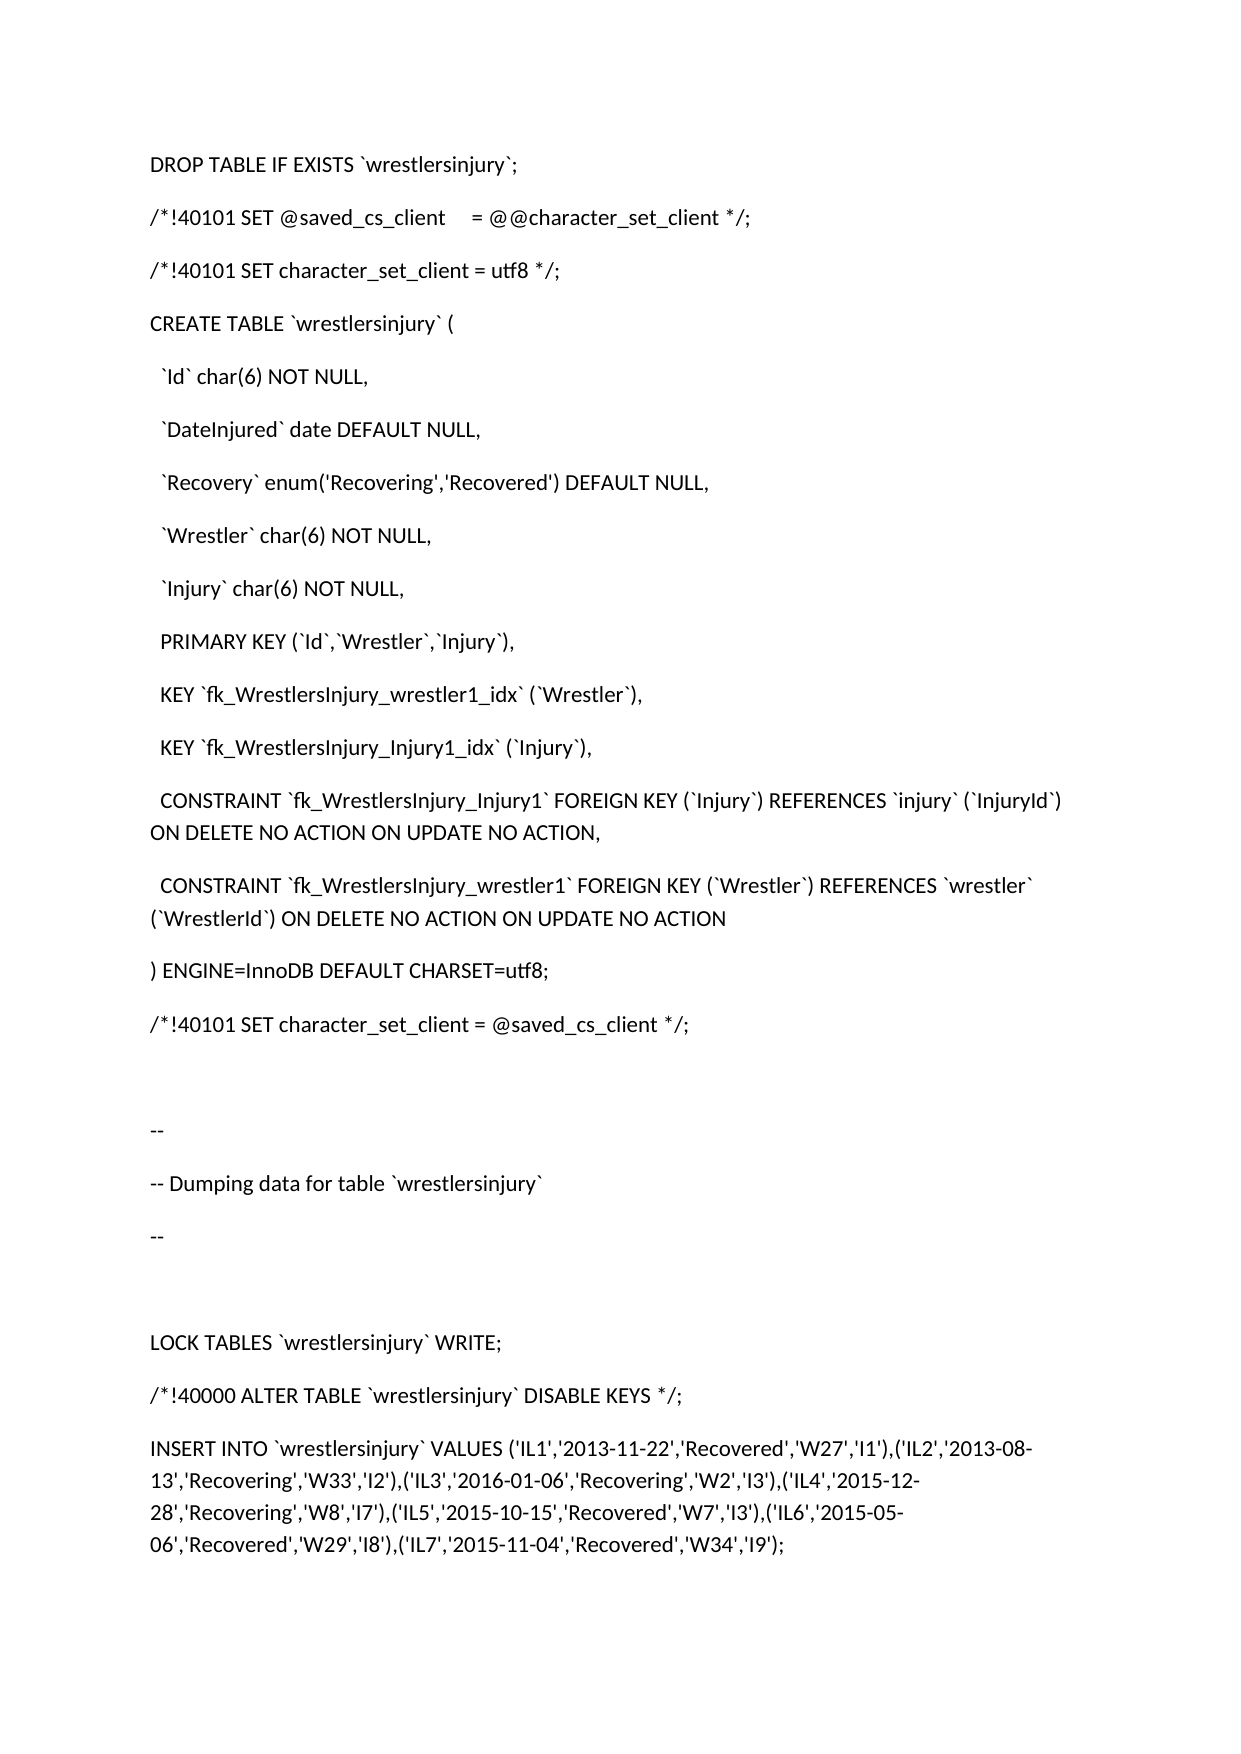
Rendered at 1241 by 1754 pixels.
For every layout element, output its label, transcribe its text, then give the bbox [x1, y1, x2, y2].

text -- [150, 1222, 1090, 1250]
text `DateInjured` date DEFAULT NULL, [150, 415, 1090, 443]
text DROP TABLE IF EXISTS `wrestlersinjury`; [150, 150, 1090, 178]
text ) ENGINE=InnoDB DEFAULT CHARSET=utf8; [150, 957, 1090, 985]
text /*!40000 ALTER TABLE `wrestlersinjury` DISABLE KEYS */; [150, 1381, 1090, 1409]
text `Recovery` enum('Recovering','Recovered') DEFAULT NULL, [150, 468, 1090, 496]
text KEY `fk_WrestlersInjury_Injury1_idx` (`Injury`), [150, 733, 1090, 761]
text INSERT INTO `wrestlersinjury` VALUES ('IL1','2013-11-22','Recovered','W27','I1'),('IL2','2013-08-13','Recovering','W33','I2'),('IL3','2016-01-06','Recovering','W2','I3'),('IL4','2015-12-28','Recovering','W8','I7'),('IL5','2015-10-15','Recovered','W7','I3'),('IL6','2015-05-06','Recovered','W29','I8'),('IL7','2015-11-04','Recovered','W34','I9'); [150, 1434, 1090, 1558]
text -- [150, 1116, 1090, 1144]
text CONSTRAINT `fk_WrestlersInjury_Injury1` FOREIGN KEY (`Injury`) REFERENCES `injury` (`InjuryId`) ON DELETE NO ACTION ON UPDATE NO ACTION, [150, 786, 1090, 846]
text -- Dumping data for table `wrestlersinjury` [150, 1169, 1090, 1197]
text CONSTRAINT `fk_WrestlersInjury_wrestler1` FOREIGN KEY (`Wrestler`) REFERENCES `wrestler` (`WrestlerId`) ON DELETE NO ACTION ON UPDATE NO ACTION [150, 871, 1090, 932]
text /*!40101 SET character_set_client = @saved_cs_client */; [150, 1010, 1090, 1038]
text /*!40101 SET character_set_client = utf8 */; [150, 256, 1090, 284]
text /*!40101 SET @saved_cs_client = @@character_set_client */; [150, 203, 1090, 231]
text `Id` char(6) NOT NULL, [150, 362, 1090, 390]
text LOCK TABLES `wrestlersinjury` WRITE; [150, 1328, 1090, 1356]
text CREATE TABLE `wrestlersinjury` ( [150, 309, 1090, 337]
text `Injury` char(6) NOT NULL, [150, 574, 1090, 602]
text PRIMARY KEY (`Id`,`Wrestler`,`Injury`), [150, 627, 1090, 655]
text `Wrestler` char(6) NOT NULL, [150, 521, 1090, 549]
text KEY `fk_WrestlersInjury_wrestler1_idx` (`Wrestler`), [150, 680, 1090, 708]
